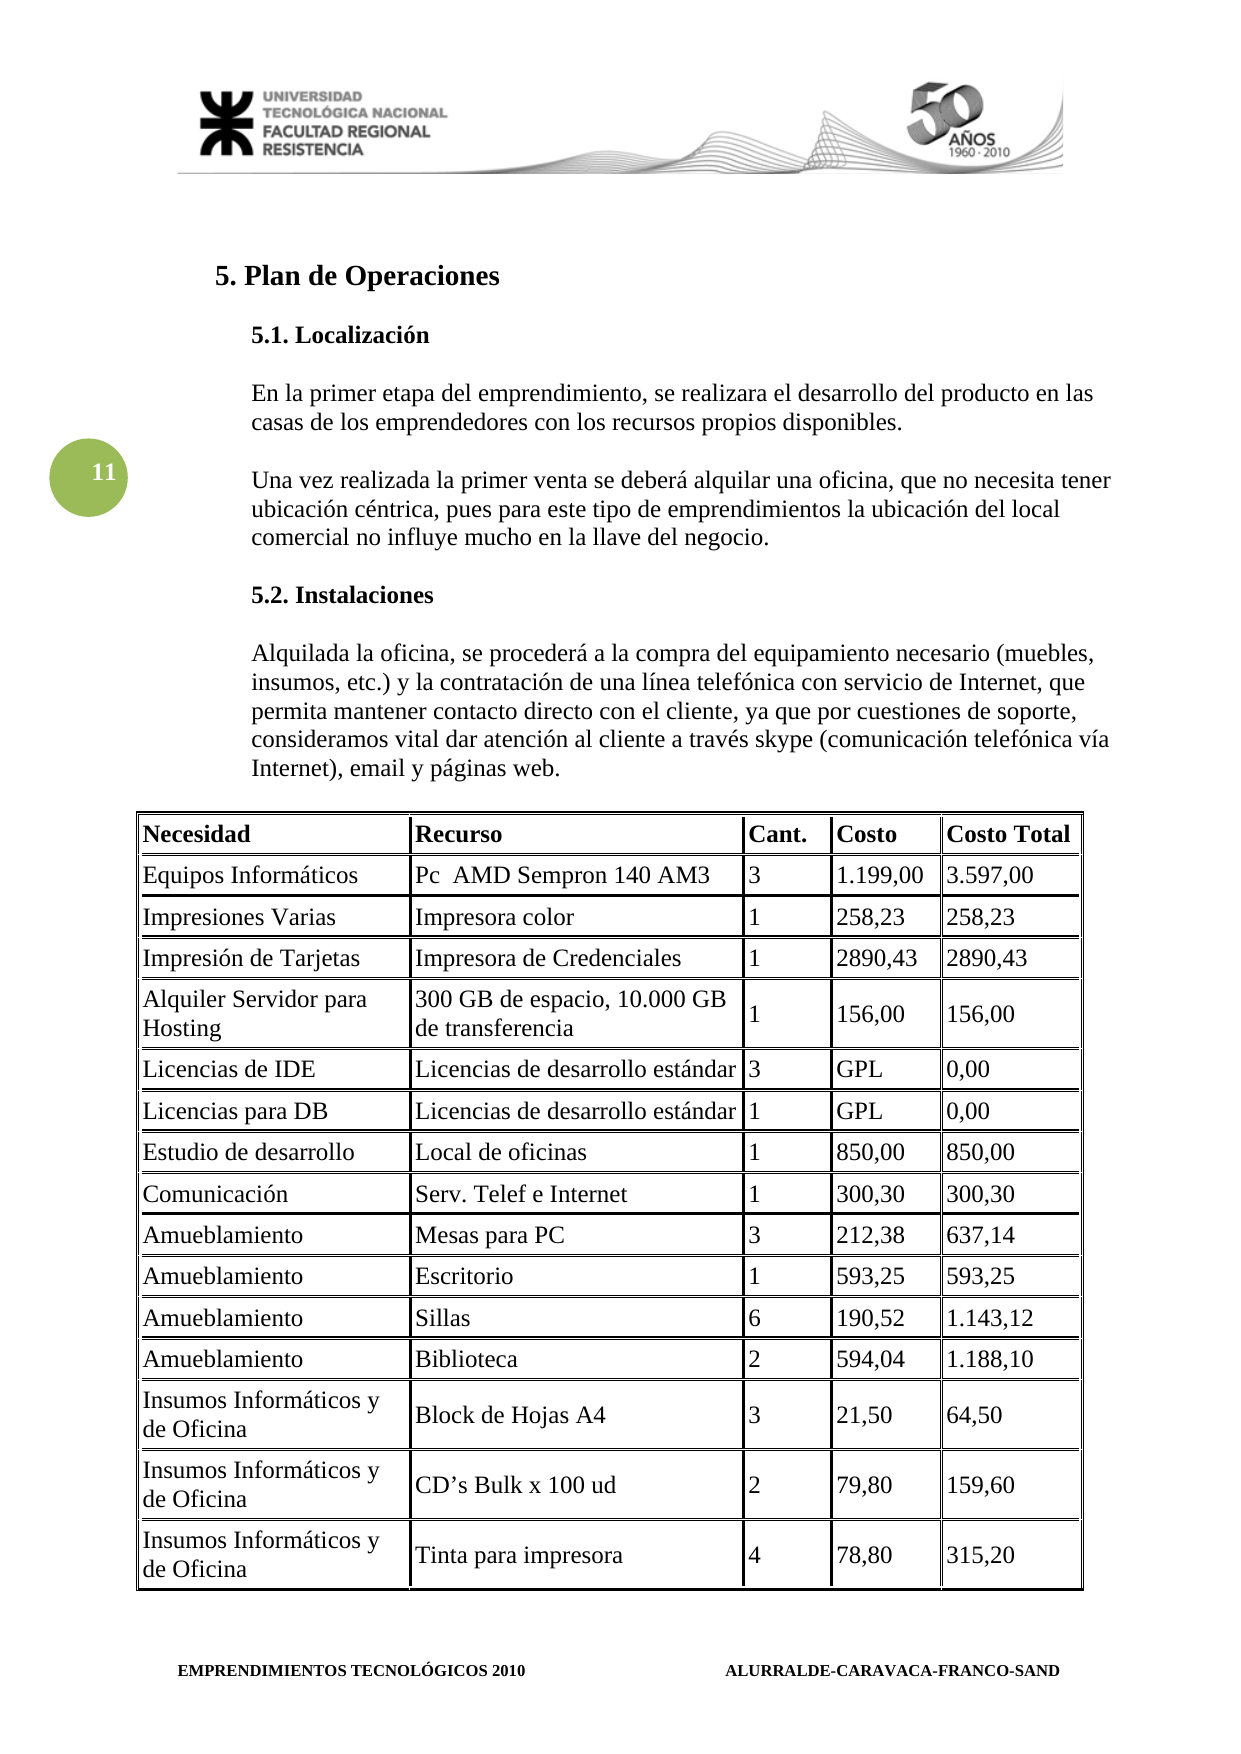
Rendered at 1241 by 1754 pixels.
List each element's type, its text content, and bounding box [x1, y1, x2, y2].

table_cell Licencias de desarrollo estándar [412, 1050, 742, 1088]
table_cell 3 [745, 1215, 830, 1253]
table_cell CD’s Bulk x 100 ud [412, 1451, 742, 1518]
table_header Necesidad [139, 813, 410, 852]
table_cell 593,25 [833, 1257, 940, 1295]
table_cell Licencias de desarrollo estándar [412, 1092, 742, 1129]
table_cell 79,80 [833, 1451, 940, 1518]
table_header Costo Total [942, 815, 1081, 852]
table_cell 1 [745, 1092, 830, 1129]
table_cell 300,30 [833, 1174, 940, 1212]
table_cell 78,80 [831, 1521, 942, 1588]
table_cell 4 [743, 1521, 831, 1588]
table_cell 159,60 [942, 1448, 1082, 1518]
table_cell Amueblamiento [139, 1254, 409, 1295]
table_cell 212,38 [833, 1215, 940, 1253]
table_cell 637,14 [943, 1212, 1081, 1253]
table_cell 156,00 [942, 977, 1082, 1047]
table_cell Local de oficinas [412, 1133, 742, 1171]
table_cell Sillas [412, 1298, 742, 1336]
table_cell Comunicación [138, 1171, 410, 1212]
text 5.2. Instalaciones [177, 580, 1122, 609]
table_cell 3.597,00 [943, 853, 1081, 894]
table_cell Impresión de Tarjetas [139, 935, 409, 977]
table_header Cant. [743, 815, 831, 852]
table_cell 1.188,10 [943, 1336, 1081, 1377]
table_header Recurso [410, 815, 743, 852]
table_cell 21,50 [833, 1381, 940, 1448]
table_cell Block de Hojas A4 [412, 1381, 742, 1448]
table_cell Tinta para impresora [410, 1521, 743, 1588]
table_cell Amueblamiento [139, 1212, 409, 1253]
text Alquilada la oficina, se procederá a la compra del equipamiento necesario (muebles, insumos, etc.) y la contratación de una línea telefónica con servicio de Internet, que permita mantener contacto directo con el cliente, ya que por cuestiones de soporte, consideramos vital dar atención al cliente a través skype (comunicación telefónica vía Internet), email y páginas web. [251, 638, 1122, 782]
table_cell 2 [745, 1451, 830, 1518]
text Una vez realizada la primer venta se deberá alquilar una oficina, que no necesita tener ubicación céntrica, pues para este tipo de emprendimientos la ubicación del local comercial no influye mucho en la llave del negocio. [251, 465, 1122, 551]
table_cell 1 [745, 1257, 830, 1295]
table_cell Impresora de Credenciales [412, 939, 742, 977]
table_cell Insumos Informáticos y de Oficina [139, 1378, 409, 1448]
table_cell 1 [745, 939, 830, 977]
table_cell Licencias de IDE [138, 1047, 410, 1088]
table_cell 64,50 [943, 1378, 1081, 1448]
table_cell 593,25 [943, 1254, 1081, 1295]
table_cell Amueblamiento [139, 1336, 409, 1377]
table_cell 300,30 [942, 1171, 1082, 1212]
table_cell Mesas para PC [412, 1215, 742, 1253]
table_cell 156,00 [833, 980, 940, 1047]
table_cell 3 [745, 1381, 830, 1448]
table_cell GPL [833, 1050, 940, 1088]
table_cell 1 [745, 980, 830, 1047]
table_cell GPL [833, 1092, 940, 1129]
table_header Costo [831, 815, 942, 852]
table_cell 3 [745, 856, 830, 894]
text En la primer etapa del emprendimiento, se realizara el desarrollo del producto en las casas de los emprendedores con los recursos propios disponibles. [251, 378, 1122, 436]
table_cell 2 [745, 1340, 830, 1377]
table_cell Escritorio [412, 1257, 742, 1295]
table_cell 2890,43 [833, 939, 940, 977]
table_cell Biblioteca [412, 1340, 742, 1377]
table_cell Pc AMD Sempron 140 AM3 [412, 856, 742, 894]
table_cell 190,52 [833, 1298, 940, 1336]
table_cell 594,04 [833, 1340, 940, 1377]
table_cell Alquiler Servidor para Hosting [138, 977, 410, 1047]
table_cell Impresora color [412, 897, 742, 935]
table_cell 1 [745, 897, 830, 935]
table_cell Estudio de desarrollo [139, 1129, 409, 1171]
table_cell Impresiones Varias [139, 894, 409, 935]
table_cell 315,20 [942, 1518, 1082, 1588]
text 5.1. Localización [177, 320, 1122, 349]
table_cell 1.143,12 [942, 1295, 1082, 1336]
table_cell 1 [745, 1133, 830, 1171]
table_cell Insumos Informáticos y de Oficina [138, 1448, 410, 1518]
table_cell 3 [745, 1050, 830, 1088]
table_cell Equipos Informáticos [139, 853, 409, 894]
table_cell Serv. Telef e Internet [412, 1174, 742, 1212]
table_cell 6 [745, 1298, 830, 1336]
table_cell 300 GB de espacio, 10.000 GB de transferencia [412, 980, 742, 1047]
table_cell 258,23 [943, 894, 1081, 935]
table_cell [138, 1518, 410, 1588]
table_cell 258,23 [833, 897, 940, 935]
table_cell 850,00 [943, 1129, 1081, 1171]
table_cell Licencias para DB [139, 1088, 409, 1129]
text 5. Plan de Operaciones [215, 258, 1122, 291]
table_cell Amueblamiento [138, 1295, 410, 1336]
table_cell 850,00 [833, 1133, 940, 1171]
table_cell 0,00 [942, 1047, 1082, 1088]
table_cell 2890,43 [943, 935, 1081, 977]
table_cell 1.199,00 [833, 856, 940, 894]
table_cell 0,00 [943, 1088, 1081, 1129]
table_cell 1 [745, 1174, 830, 1212]
